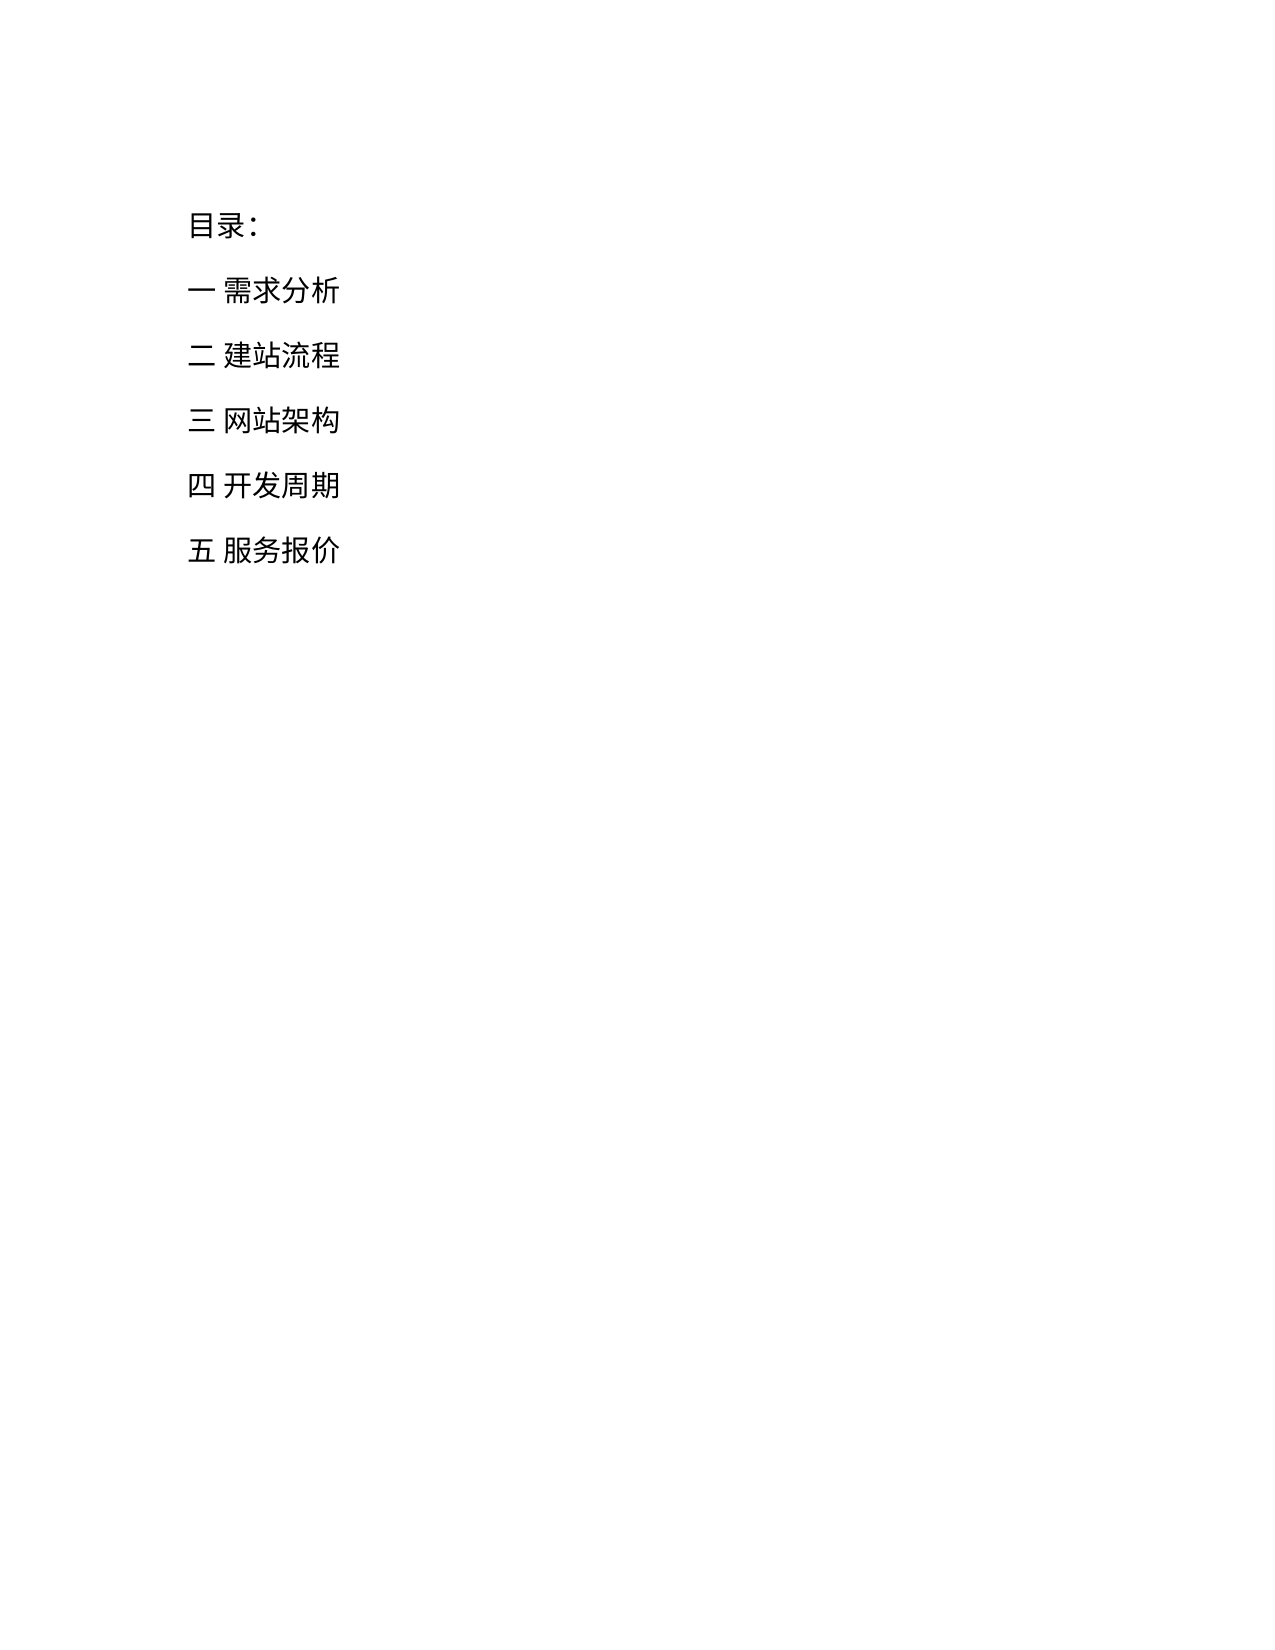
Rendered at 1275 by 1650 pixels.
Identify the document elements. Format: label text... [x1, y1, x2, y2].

text 四 开发周期 [187, 451, 1087, 516]
text 一 需求分析 [187, 256, 1087, 321]
text 目录： [187, 191, 1087, 256]
text 三 网站架构 [187, 386, 1087, 451]
text 二 建站流程 [187, 321, 1087, 386]
text 五 服务报价 [187, 516, 1087, 581]
